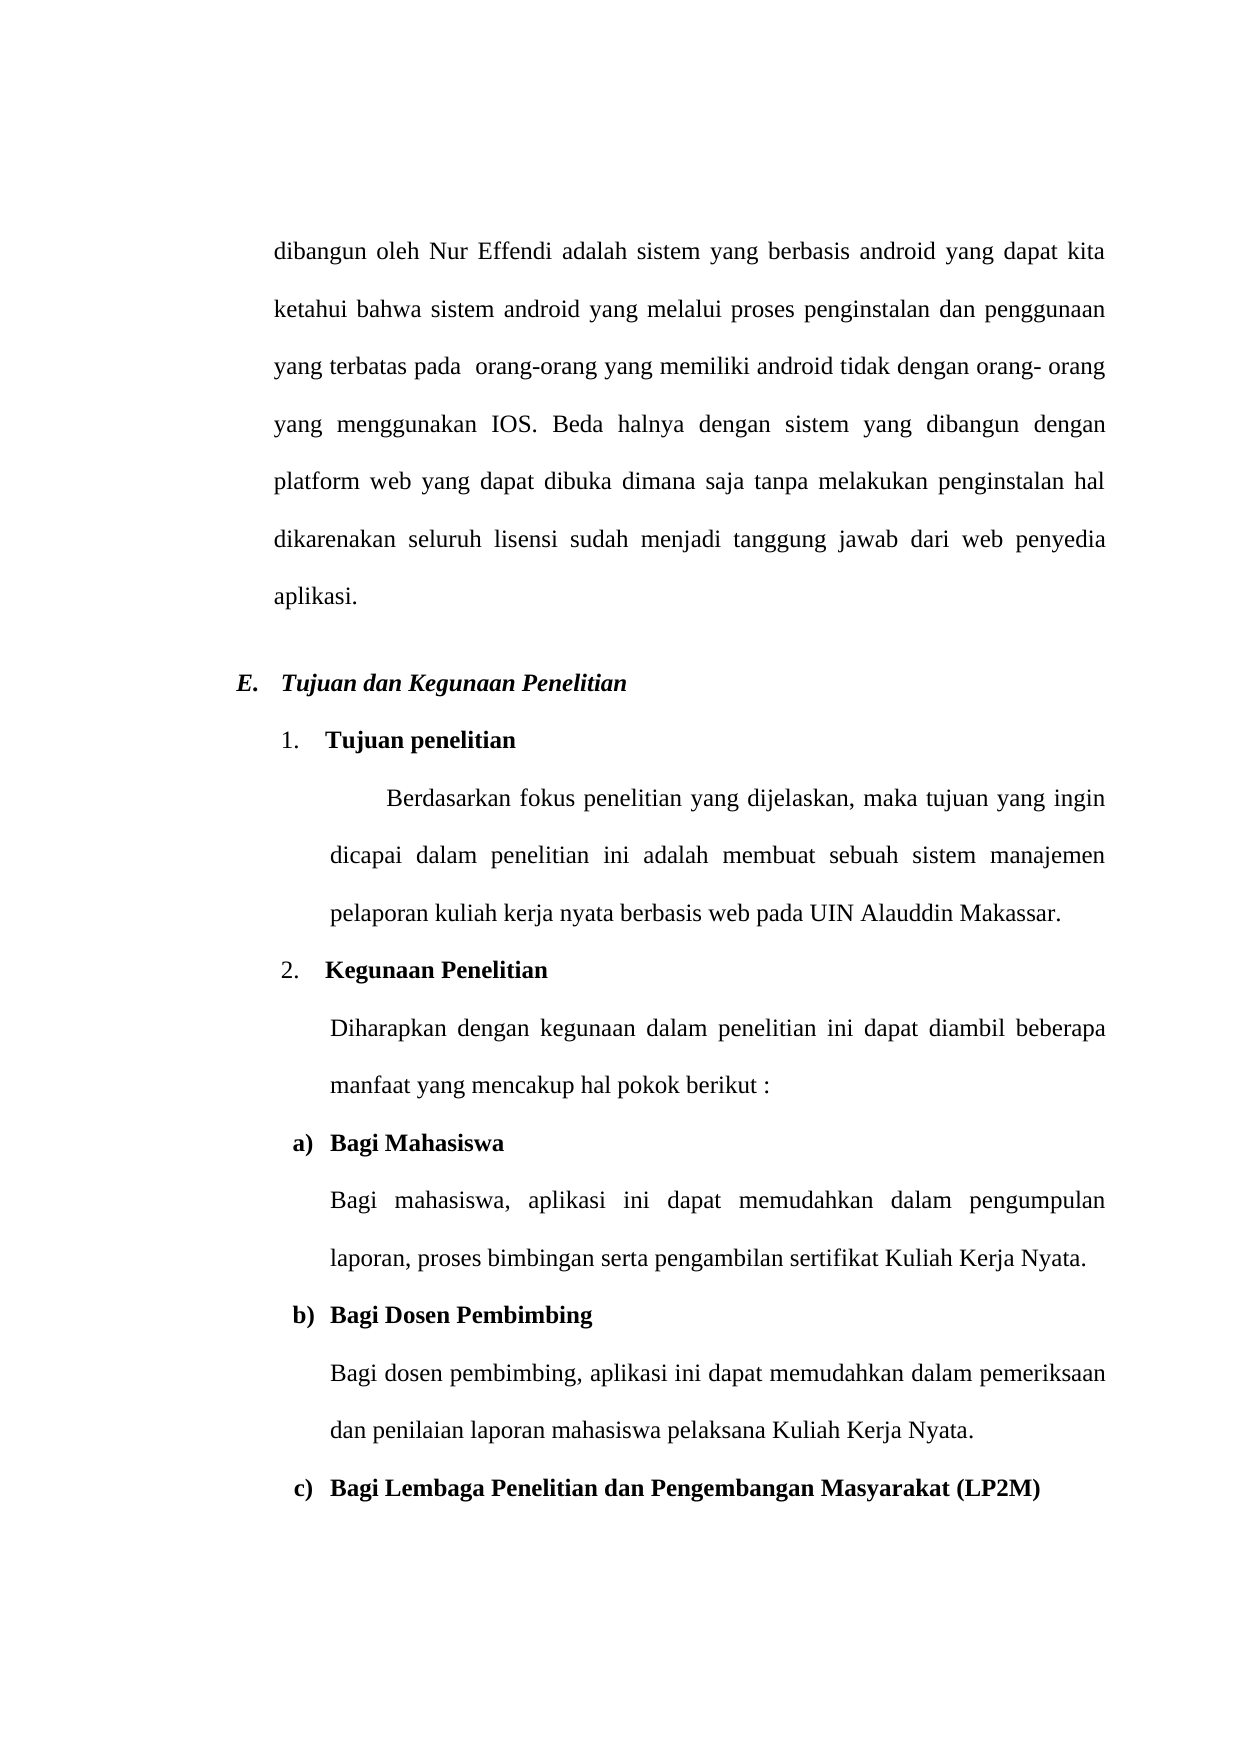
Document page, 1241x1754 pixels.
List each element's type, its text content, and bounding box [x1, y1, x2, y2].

list Bagi Lembaga Penelitian dan Pengembangan Masyarakat (LP2M) [293, 1473, 1106, 1502]
list Tujuan penelitian [281, 725, 1106, 754]
list Bagi dosen pembimbing, aplikasi ini dapat memudahkan dalam pemeriksaan dan penilaian laporan mahasiswa pelaksana Kuliah Kerja Nyata. [302, 1358, 1106, 1444]
text Diharapkan dengan kegunaan dalam penelitian ini dapat diambil beberapa manfaat yang mencakup hal pokok berikut : [330, 1013, 1106, 1099]
list Bagi mahasiswa, aplikasi ini dapat memudahkan dalam pengumpulan laporan, proses bimbingan serta pengambilan sertifikat Kuliah Kerja Nyata. [330, 1185, 1106, 1272]
text Berdasarkan fokus penelitian yang dijelaskan, maka tujuan yang ingin dicapai dalam penelitian ini adalah membuat sebuah sistem manajemen pelaporan kuliah kerja nyata berbasis web pada UIN Alauddin Makassar. [330, 783, 1106, 927]
list Kegunaan Penelitian [281, 955, 1106, 984]
list Bagi Dosen Pembimbing [292, 1300, 1106, 1329]
list Tujuan dan Kegunaan Penelitian [236, 668, 1106, 697]
list Bagi Mahasiswa [292, 1128, 1106, 1157]
